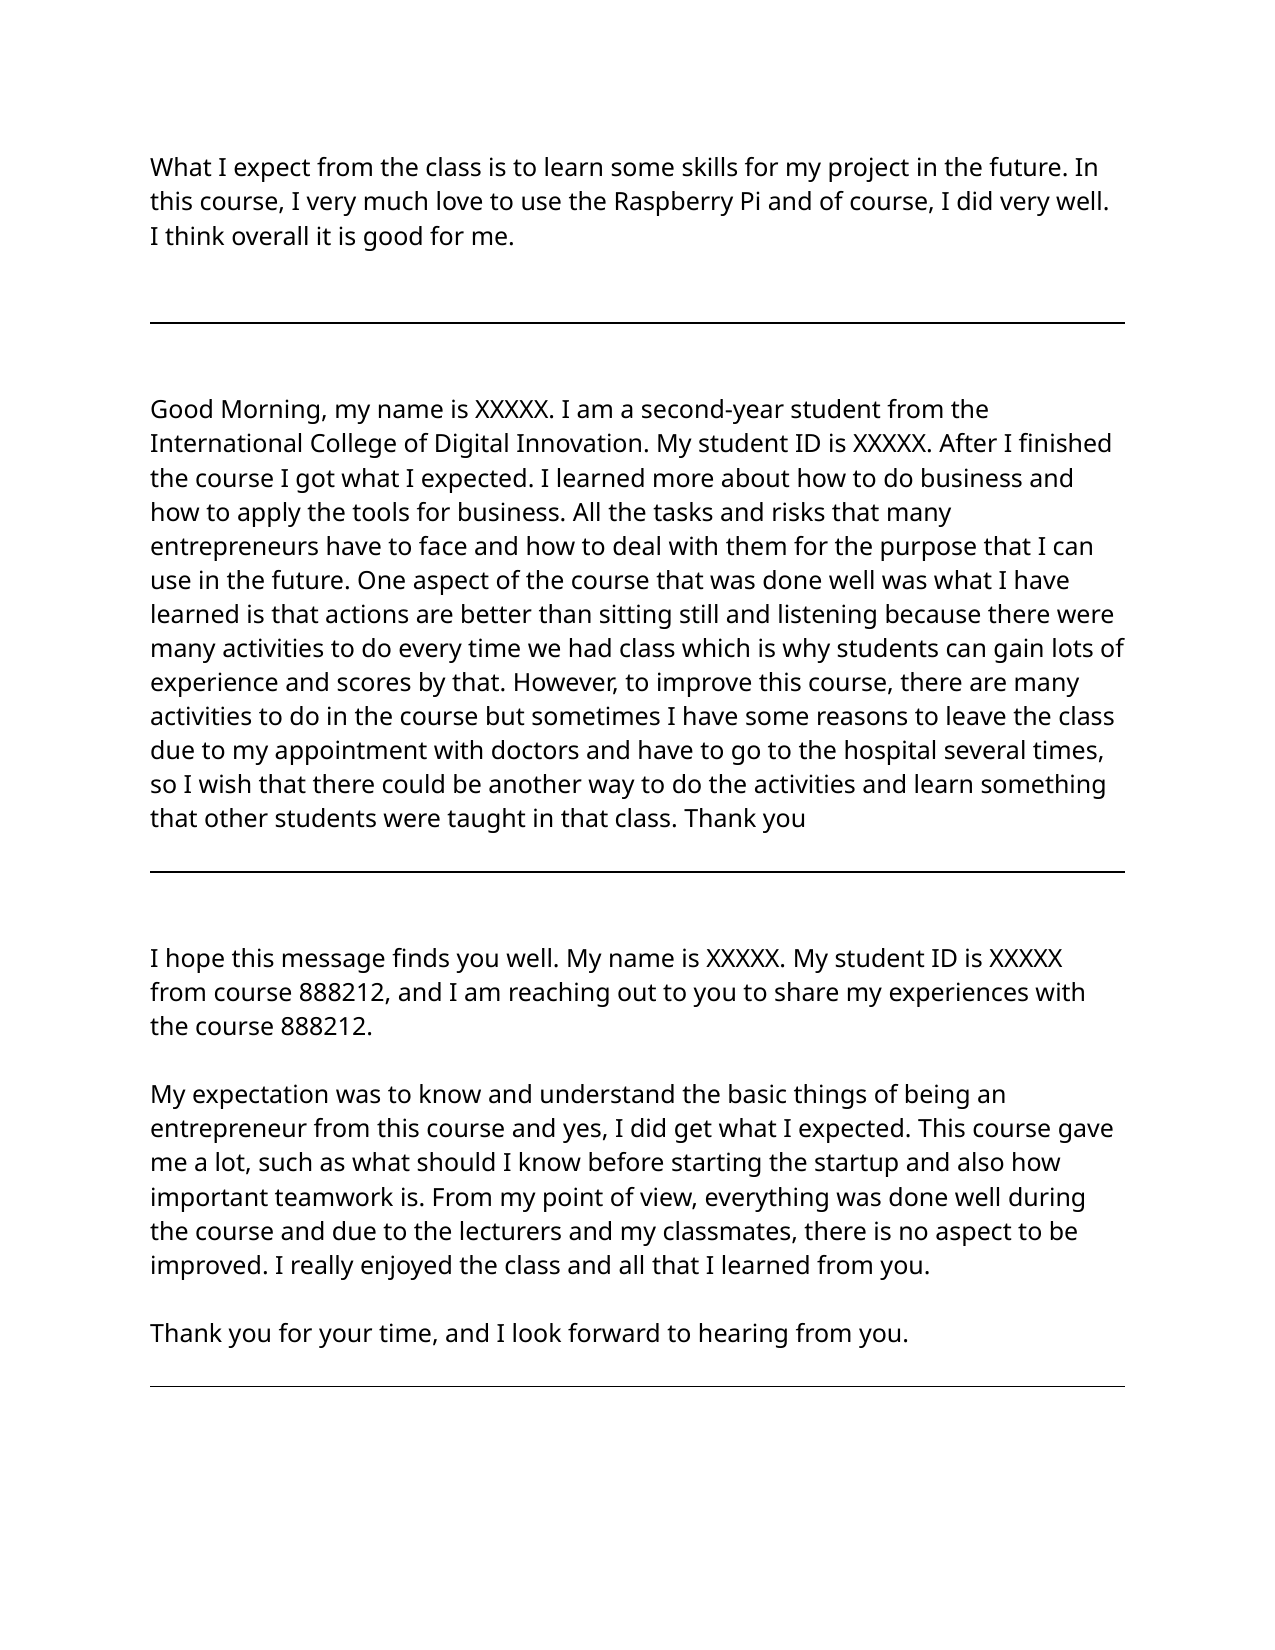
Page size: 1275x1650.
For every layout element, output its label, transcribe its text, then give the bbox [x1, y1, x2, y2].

text I hope this message finds you well. My name is XXXXX. My student ID is XXXXX from course 888212, and I am reaching out to you to share my experiences with the course 888212. [150, 941, 1125, 1043]
text Thank you for your time, and I look forward to hearing from you. [150, 1315, 1125, 1349]
text My expectation was to know and understand the basic things of being an entrepreneur from this course and yes, I did get what I expected. This course gave me a lot, such as what should I know before starting the startup and also how important teamwork is. From my point of view, everything was done well during the course and due to the lecturers and my classmates, there is no aspect to be improved. I really enjoyed the class and all that I learned from you. [150, 1077, 1125, 1281]
text I think overall it is good for me. [150, 218, 1125, 252]
text What I expect from the class is to learn some skills for my project in the future. In this course, I very much love to use the Raspberry Pi and of course, I did very well. [150, 150, 1125, 218]
text Good Morning, my name is XXXXX. I am a second-year student from the International College of Digital Innovation. My student ID is XXXXX. After I finished the course I got what I expected. I learned more about how to do business and how to apply the tools for business. All the tasks and risks that many entrepreneurs have to face and how to deal with them for the purpose that I can use in the future. One aspect of the course that was done well was what I have learned is that actions are better than sitting still and listening because there were many activities to do every time we had class which is why students can gain lots of experience and scores by that. However, to improve this course, there are many activities to do in the course but sometimes I have some reasons to leave the class due to my appointment with doctors and have to go to the hospital several times, so I wish that there could be another way to do the activities and learn something that other students were taught in that class. Thank you [150, 392, 1125, 835]
